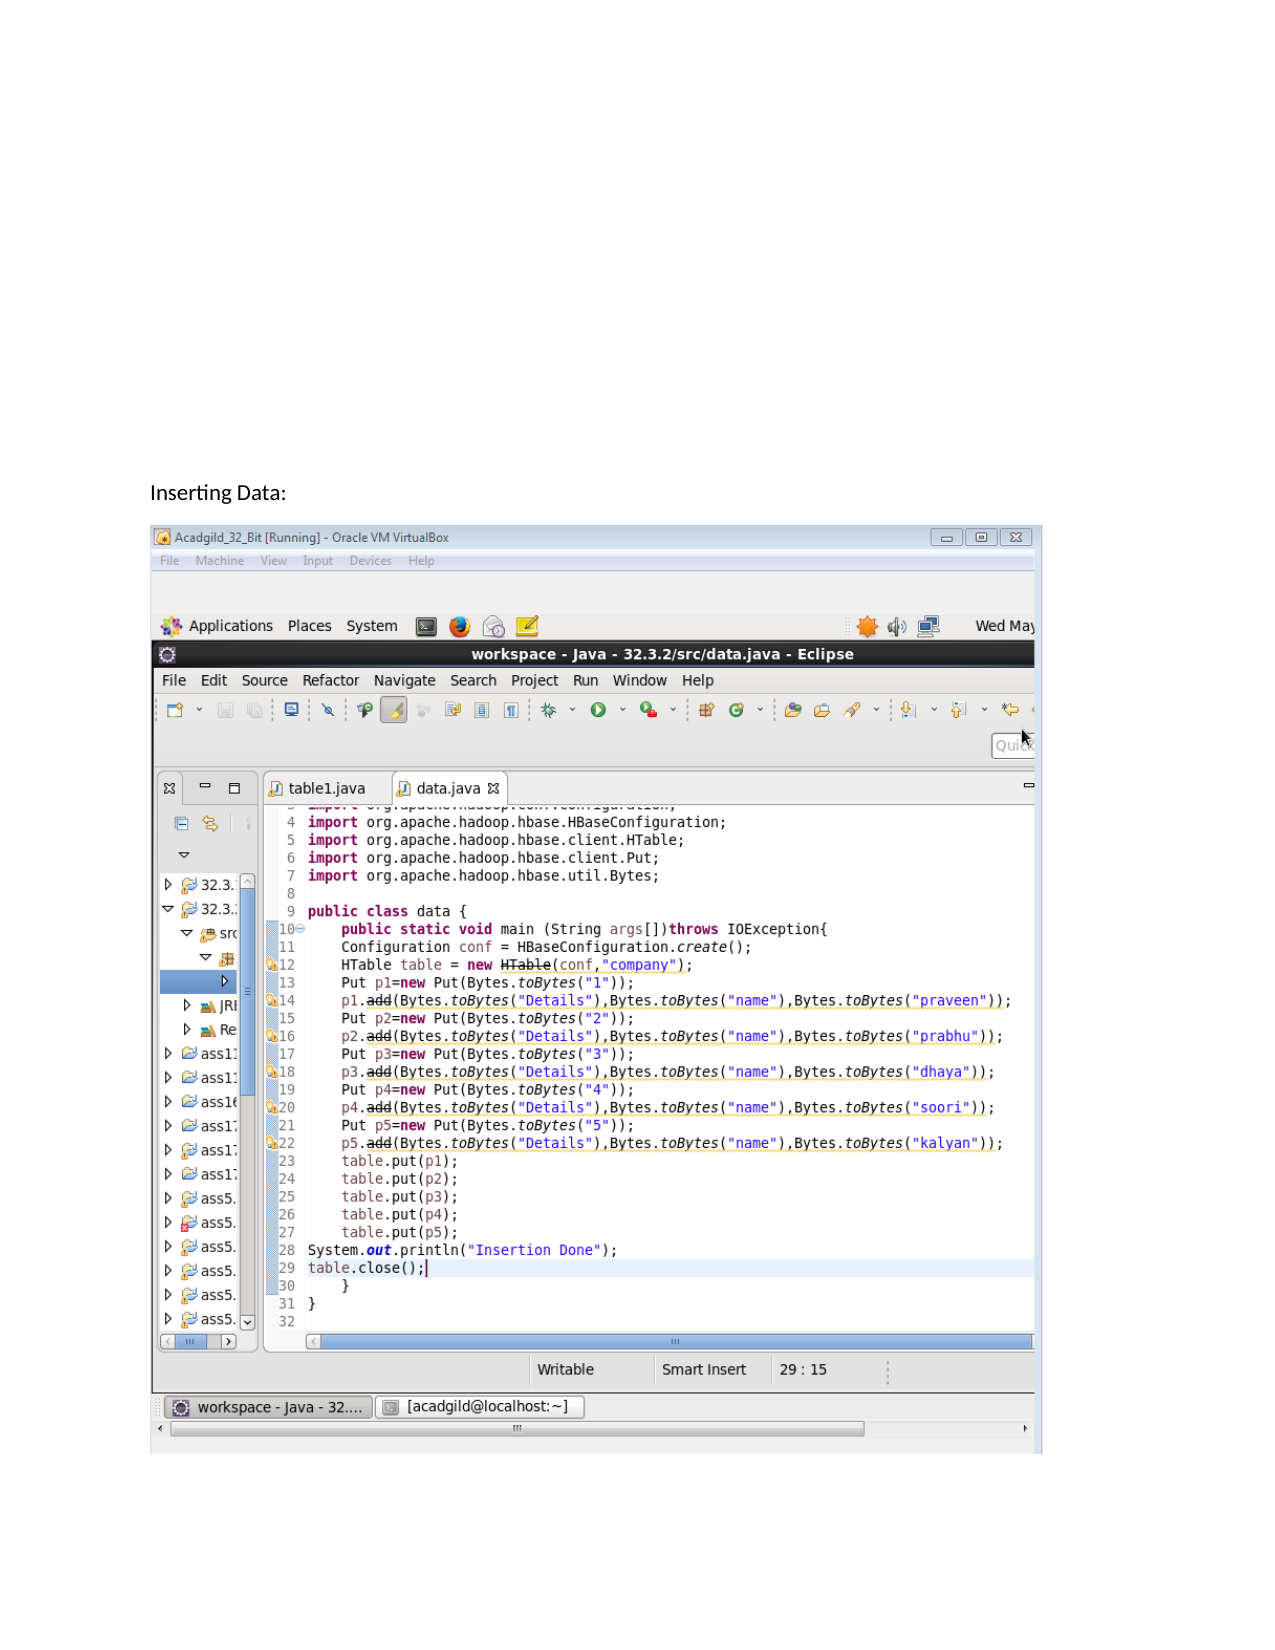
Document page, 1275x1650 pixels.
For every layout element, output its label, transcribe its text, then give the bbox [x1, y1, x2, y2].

picture [150, 525, 1043, 1454]
text Inserting Data: [150, 478, 1125, 506]
